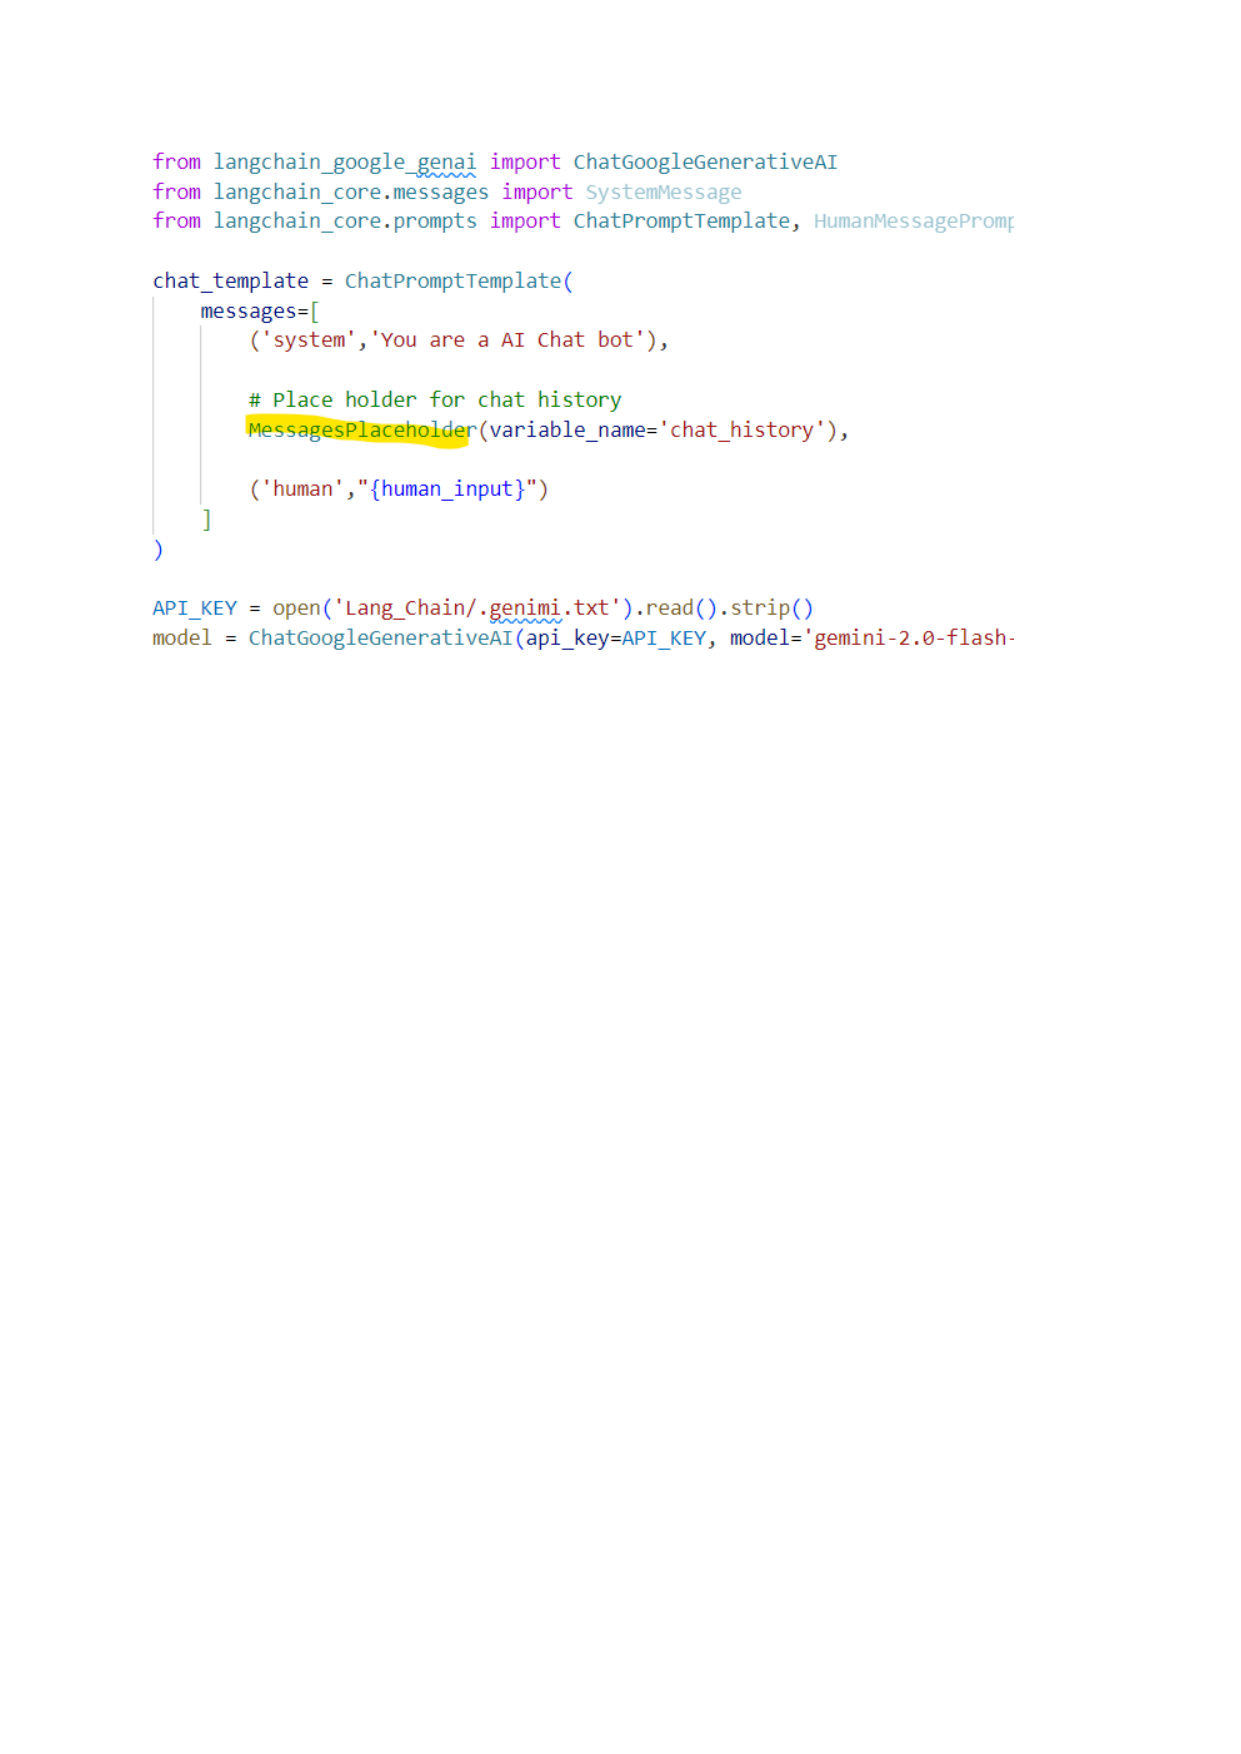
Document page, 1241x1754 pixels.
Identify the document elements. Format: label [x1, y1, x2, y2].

picture [150, 150, 1014, 665]
